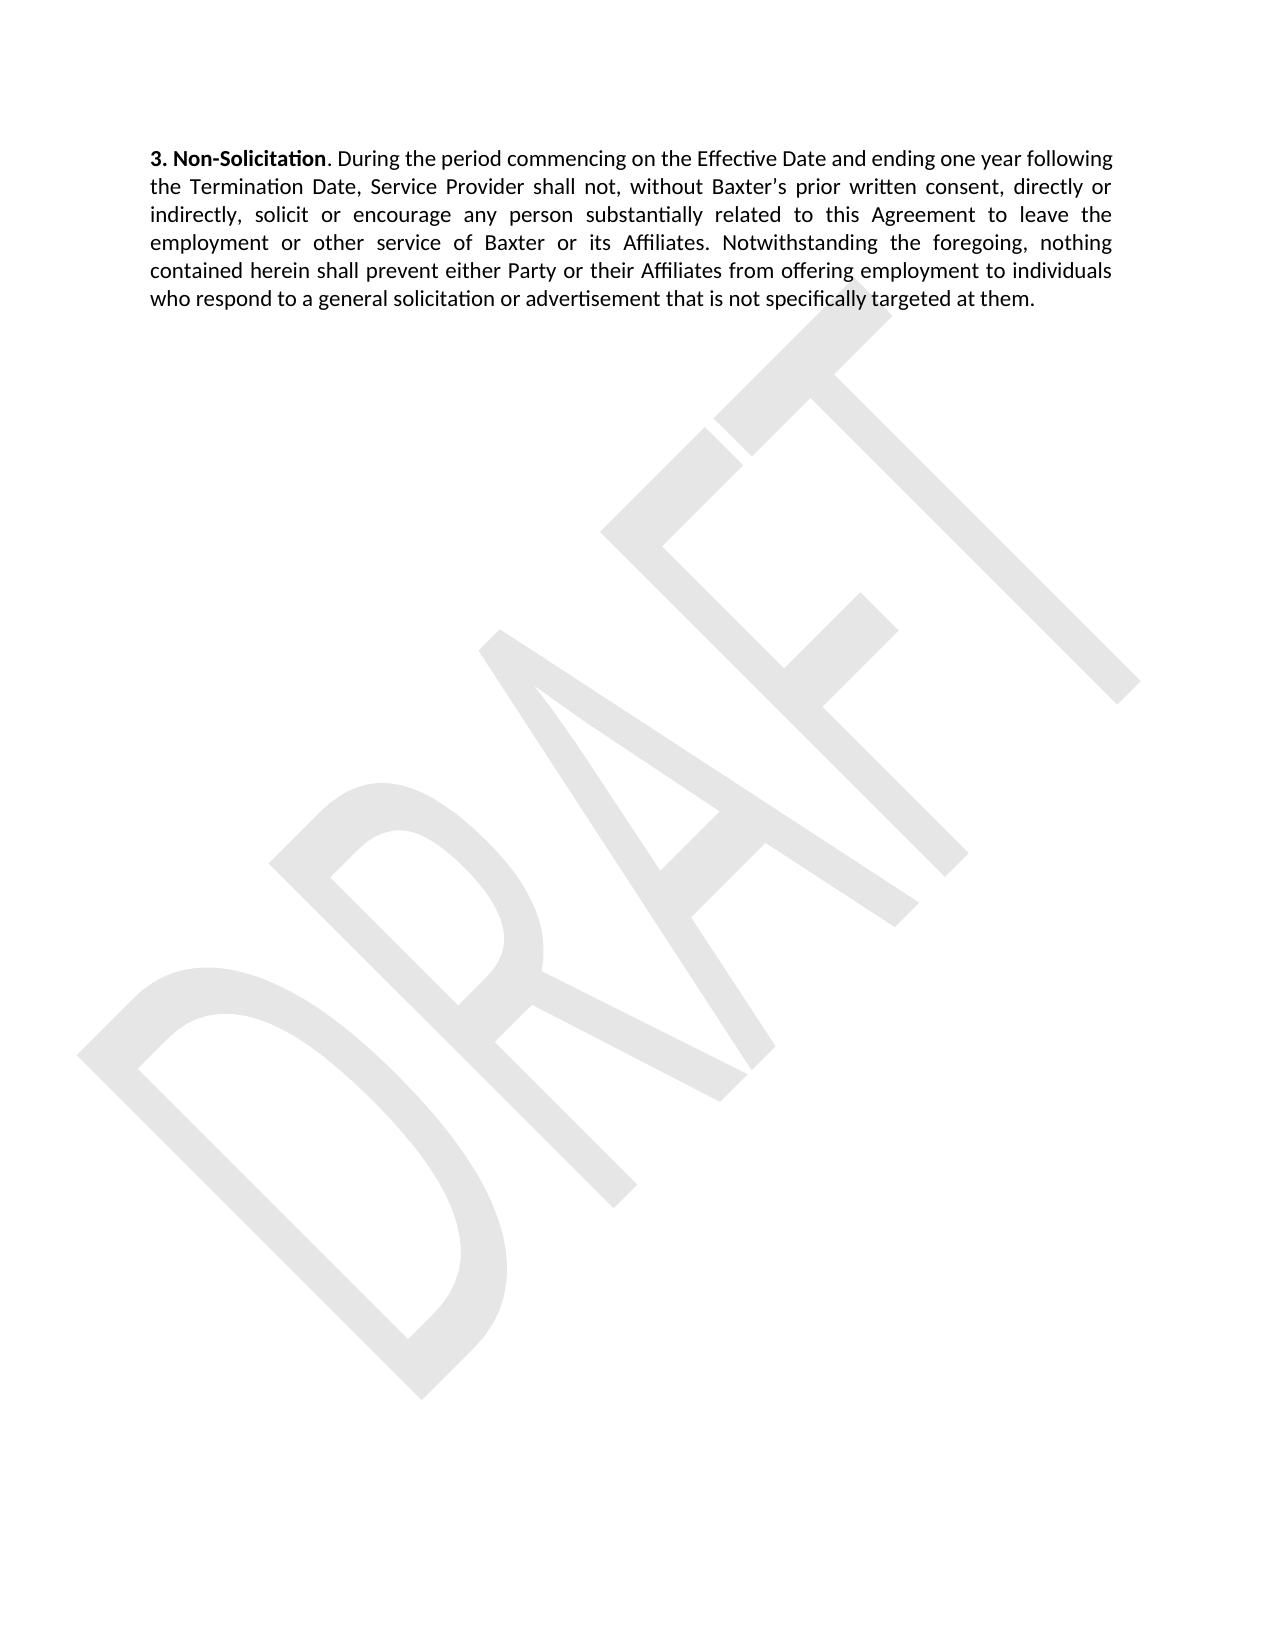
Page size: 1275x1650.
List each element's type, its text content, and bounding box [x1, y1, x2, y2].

list Non-Solicitation. During the period commencing on the Effective Date and ending one year following the Termination Date, Service Provider shall not, without Baxter’s prior written consent, directly or indirectly, solicit or encourage any person substantially related to this Agreement to leave the employment or other service of Baxter or its Affiliates. Notwithstanding the foregoing, nothing contained herein shall prevent either Party or their Affiliates from offering employment to individuals who respond to a general solicitation or advertisement that is not specifically targeted at them. [150, 144, 1114, 312]
